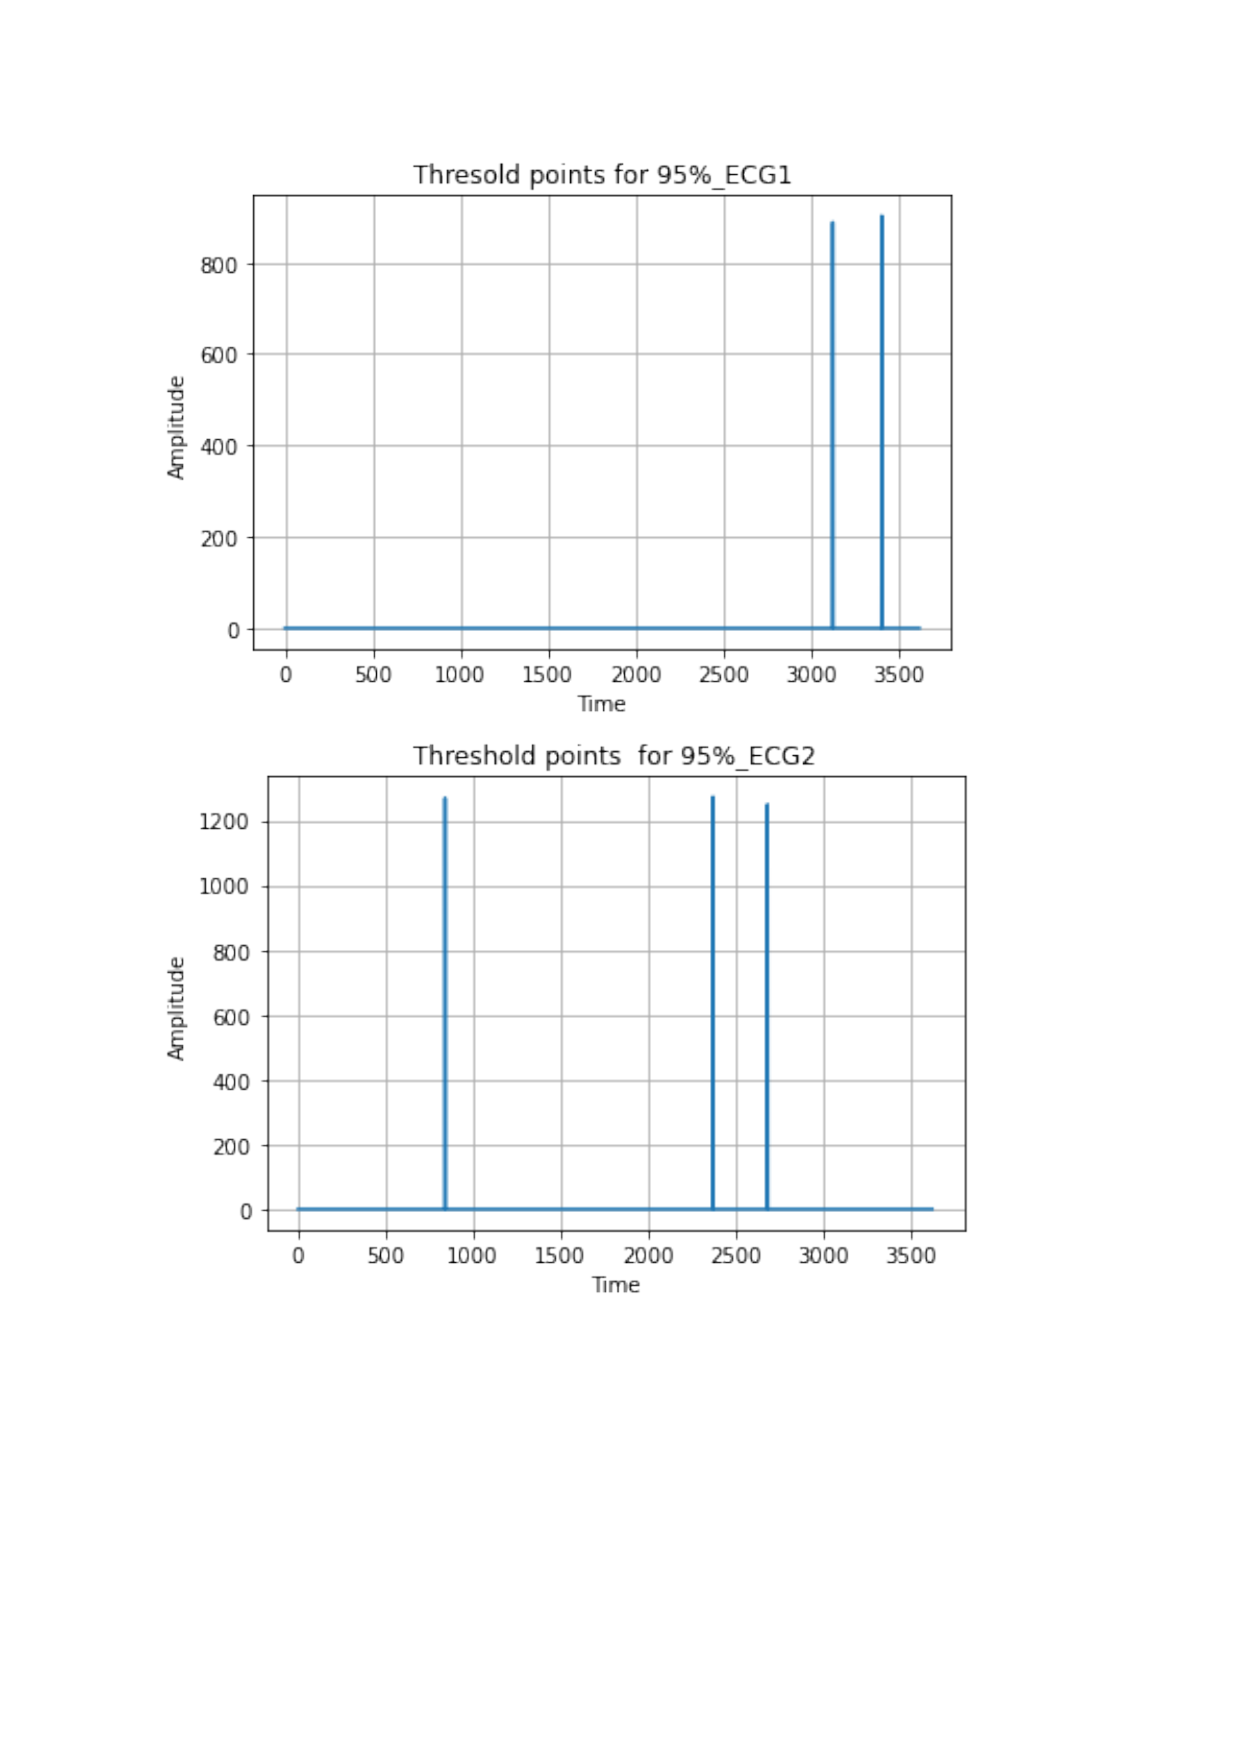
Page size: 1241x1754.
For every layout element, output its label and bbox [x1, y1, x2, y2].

picture [155, 150, 966, 729]
picture [155, 730, 978, 1310]
